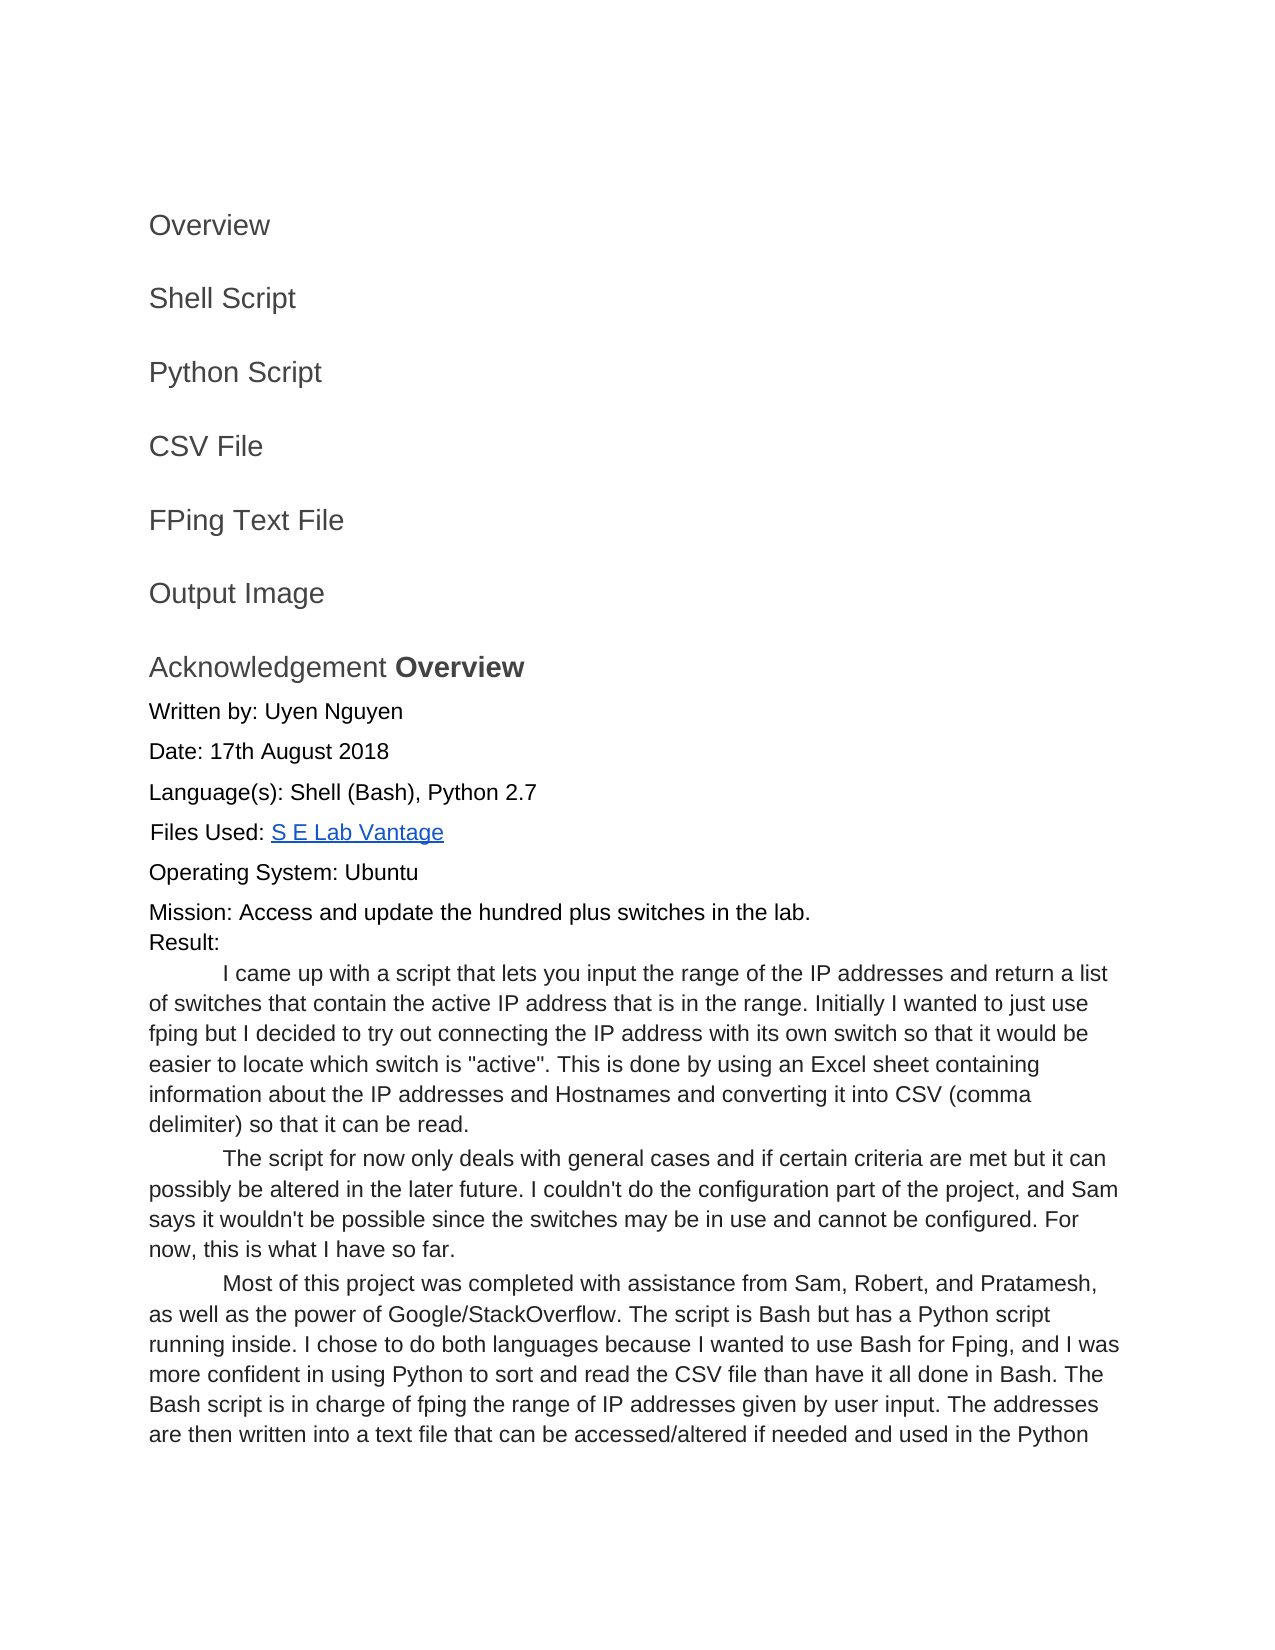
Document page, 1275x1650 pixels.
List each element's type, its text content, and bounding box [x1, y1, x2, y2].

text Language(s): Shell (Bash), Python 2.7 [148, 778, 1130, 805]
text Overview [148, 207, 1130, 241]
text I came up with a script that lets you input the range of the IP addresses and return a list of switches that contain the active IP address that is in the range. Initially I wanted to just use fping but I decided to try out connecting the IP address with its own switch so that it would be easier to locate which switch is "active". This is done by using an Excel sheet containing information about the IP addresses and Hostnames and converting it into CSV (comma delimiter) so that it can be read. [148, 960, 1127, 1137]
text Written by: Uyen Nguyen [148, 698, 1130, 724]
text Python Script [148, 355, 1130, 388]
text Date: 17th August 2018 [148, 738, 1130, 765]
text Acknowledgement Overview [148, 650, 1130, 683]
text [148, 1270, 1127, 1448]
text Output Image [148, 576, 1130, 610]
text CSV File [148, 429, 1130, 462]
text Files Used: ​S E Lab Vantage [150, 818, 1128, 845]
text Result: [148, 929, 1130, 956]
text Shell Script [148, 281, 1130, 315]
text FPing Text File [148, 502, 1130, 536]
text Mission: Access and update the hundred plus switches in the lab. [148, 899, 1130, 925]
text The script for now only deals with general cases and if certain criteria are met but it can possibly be altered in the later future. I couldn't do the configuration part of the project, and Sam says it wouldn't be possible since the switches may be in use and cannot be configured. For now, this is what I have so far. [148, 1145, 1127, 1262]
text Operating System: Ubuntu [148, 859, 1130, 885]
